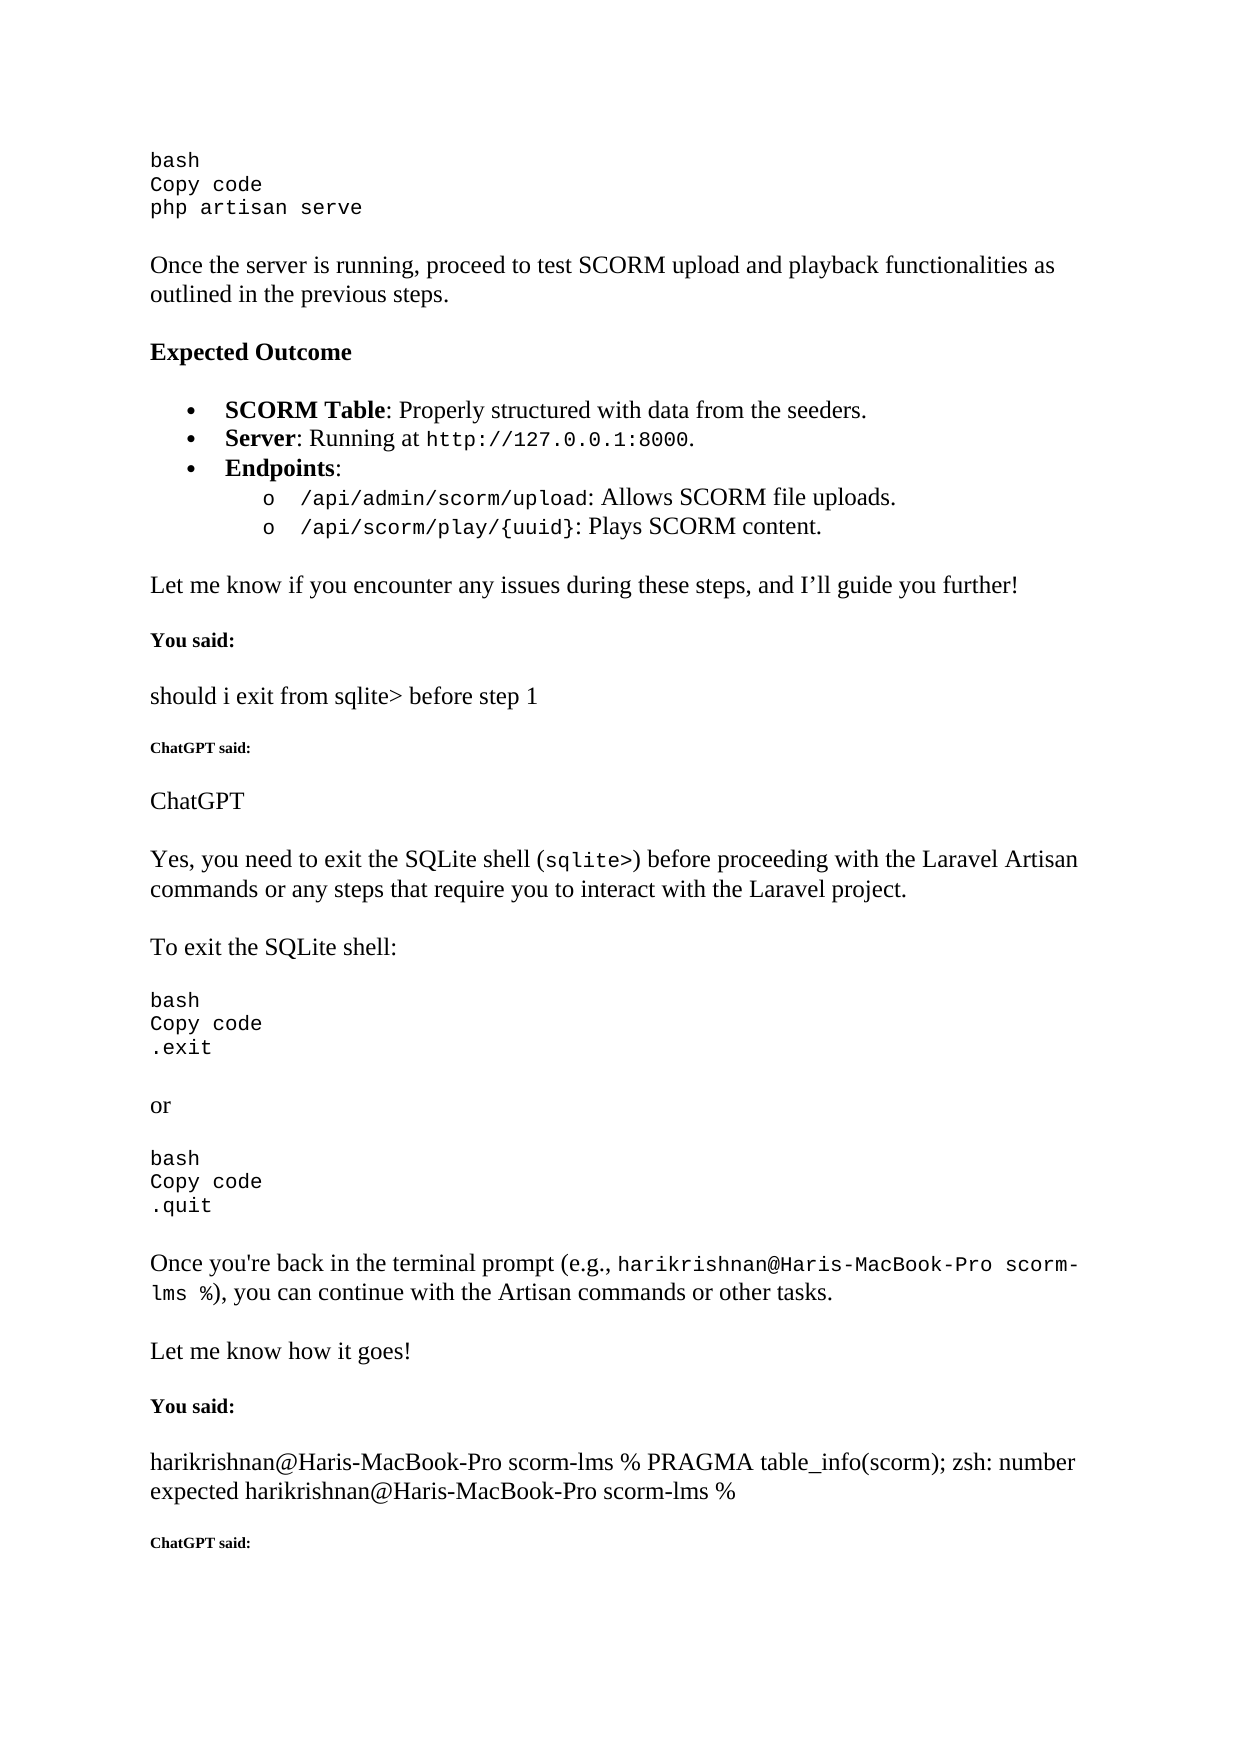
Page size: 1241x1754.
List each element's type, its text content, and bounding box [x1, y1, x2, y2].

text .exit [150, 1037, 1090, 1061]
text php artisan serve [150, 197, 1090, 221]
text Yes, you need to exit the SQLite shell (sqlite>) before proceeding with the Laravel Artisan commands or any steps that require you to interact with the Laravel project. [150, 844, 1090, 902]
text Once you're back in the terminal prompt (e.g., harikrishnan@Haris-MacBook-Pro scorm-lms %), you can continue with the Artisan commands or other tasks. [150, 1248, 1090, 1307]
text To exit the SQLite shell: [150, 932, 1090, 960]
text .quit [150, 1195, 1090, 1218]
text ChatGPT said: [150, 739, 1090, 757]
list /api/admin/scorm/upload: Allows SCORM file uploads. [262, 482, 1090, 511]
text Let me know if you encounter any issues during these steps, and I’ll guide you further! [150, 570, 1090, 599]
text ChatGPT [150, 786, 1090, 815]
text harikrishnan@Haris-MacBook-Pro scorm-lms % PRAGMA table_info(scorm); zsh: number expected harikrishnan@Haris-MacBook-Pro scorm-lms % [150, 1447, 1090, 1505]
text should i exit from sqlite> before step 1 [150, 681, 1090, 710]
text Copy code [150, 1171, 1090, 1195]
text Once the server is running, proceed to test SCORM upload and playback functionalities as outlined in the previous steps. [150, 250, 1090, 308]
text You said: [150, 1394, 1090, 1418]
list Endpoints: [187, 453, 1090, 482]
text Expected Outcome [150, 337, 1090, 366]
list /api/scorm/play/{uuid}: Plays SCORM content. [262, 511, 1090, 541]
text bash [150, 150, 1090, 174]
text or [150, 1090, 1090, 1118]
text You said: [150, 628, 1090, 652]
text Copy code [150, 174, 1090, 197]
list Server: Running at http://127.0.0.1:8000. [187, 423, 1090, 453]
text ChatGPT said: [150, 1534, 1090, 1552]
text bash [150, 1148, 1090, 1171]
text Let me know how it goes! [150, 1336, 1090, 1365]
text bash [150, 989, 1090, 1013]
list SCORM Table: Properly structured with data from the seeders. [187, 395, 1090, 423]
text Copy code [150, 1013, 1090, 1037]
